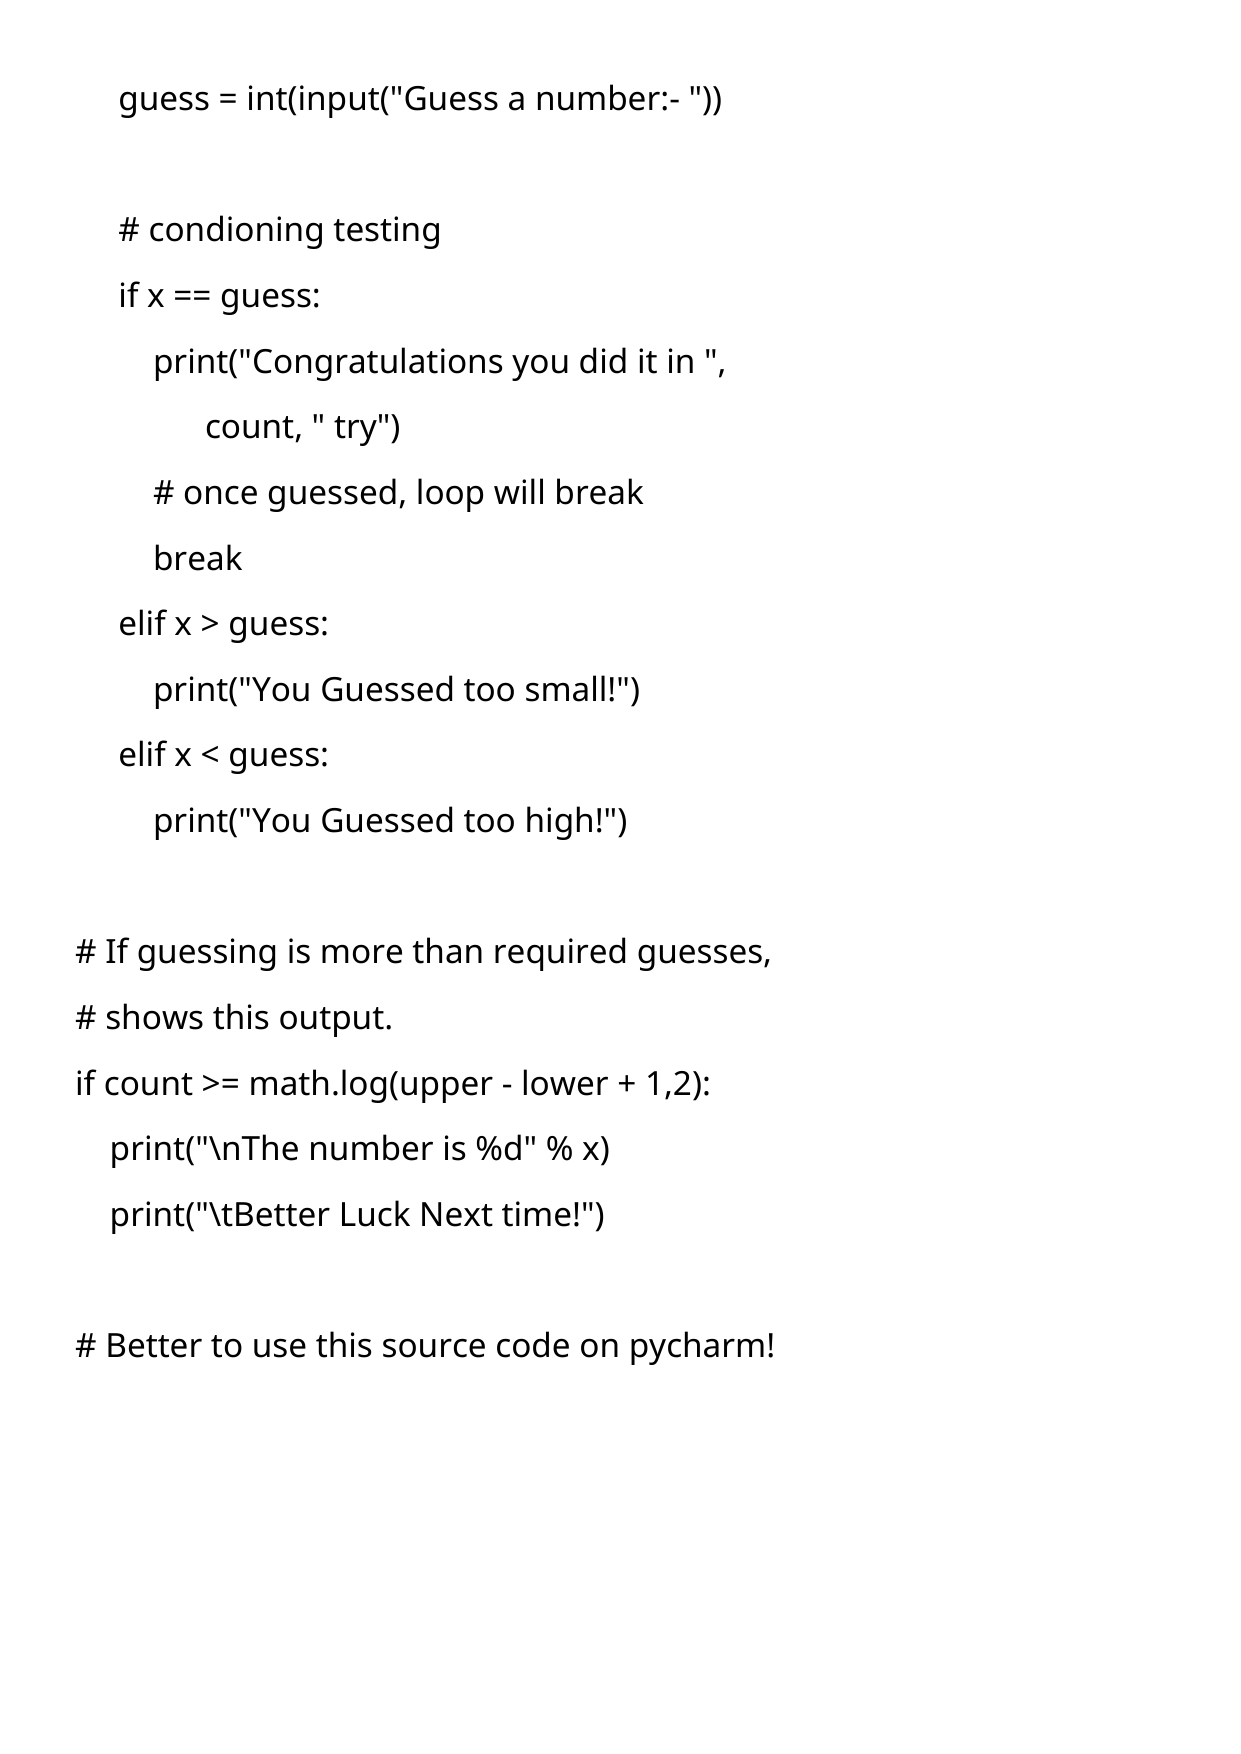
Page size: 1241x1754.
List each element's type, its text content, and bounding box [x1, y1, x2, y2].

text break [75, 534, 1165, 580]
text count, " try") [75, 403, 1165, 448]
text elif x > guess: [75, 600, 1165, 645]
text guess = int(input("Guess a number:- ")) [75, 75, 1165, 120]
text print("You Guessed too small!") [75, 666, 1165, 711]
text print("\tBetter Luck Next time!") [75, 1191, 1165, 1236]
text print("\nThe number is %d" % x) [75, 1125, 1165, 1170]
text # If guessing is more than required guesses, [75, 928, 1165, 973]
text # once guessed, loop will break [75, 469, 1165, 514]
text elif x < guess: [75, 731, 1165, 777]
text print("You Guessed too high!") [75, 797, 1165, 842]
text if x == guess: [75, 272, 1165, 317]
text # Better to use this source code on pycharm! [75, 1322, 1165, 1367]
text # shows this output. [75, 994, 1165, 1039]
text # condioning testing [75, 206, 1165, 252]
text print("Congratulations you did it in ", [75, 337, 1165, 383]
text if count >= math.log(upper - lower + 1,2): [75, 1059, 1165, 1105]
